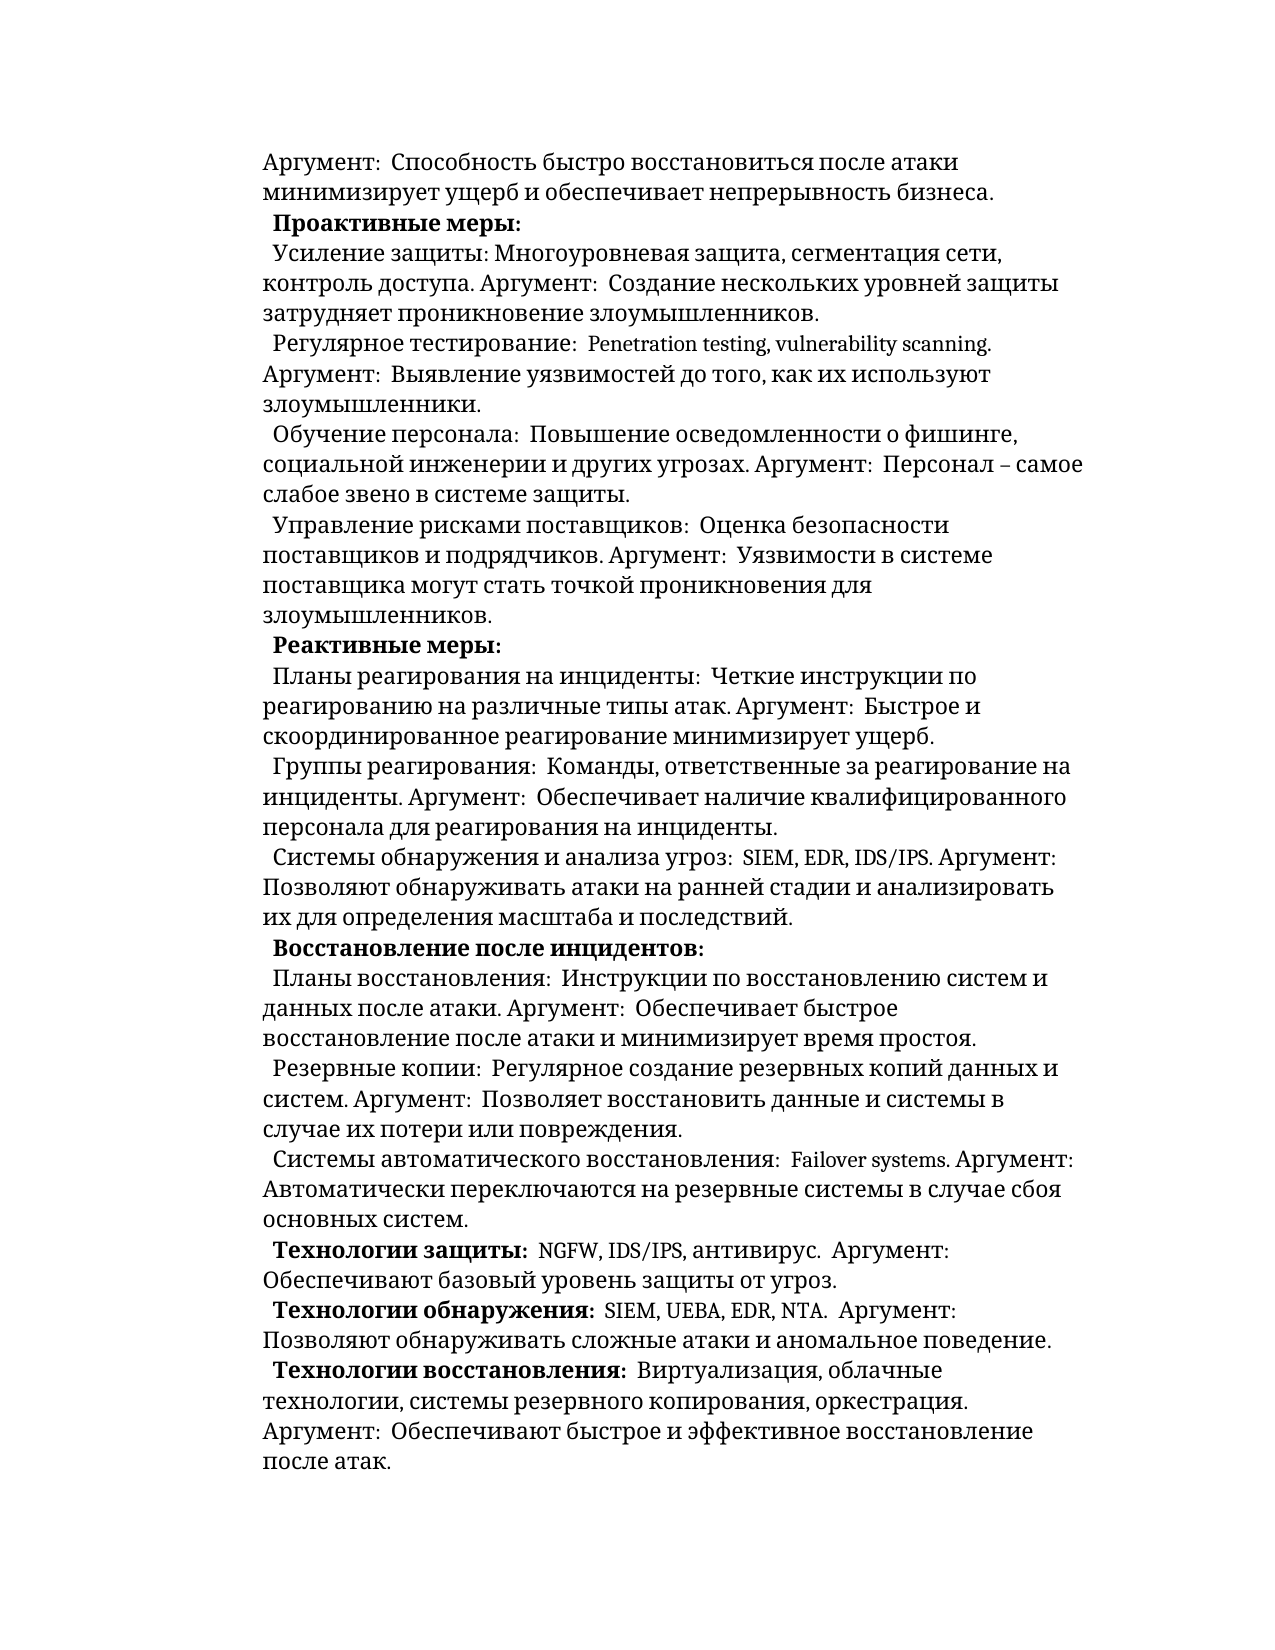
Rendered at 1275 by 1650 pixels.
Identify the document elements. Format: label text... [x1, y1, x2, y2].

list Резервные копии: Регулярное создание резервных копий данных и систем. Аргумент: Позволяет восстановить данные и системы в случае их потери или повреждения. [262, 1056, 1087, 1143]
list Системы обнаружения и анализа угроз: SIEM, EDR, IDS/IPS. Аргумент: Позволяют обнаруживать атаки на ранней стадии и анализировать их для определения масштаба и последствий. [262, 845, 1087, 932]
list Технологии защиты: NGFW, IDS/IPS, антивирус. Аргумент: Обеспечивают базовый уровень защиты от угроз. [262, 1237, 1087, 1294]
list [262, 150, 1087, 207]
list Реактивные меры: [262, 633, 1087, 660]
list Планы восстановления: Инструкции по восстановлению систем и данных после атаки. Аргумент: Обеспечивает быстрое восстановление после атаки и минимизирует время простоя. [262, 966, 1087, 1052]
list Системы автоматического восстановления: Failover systems. Аргумент: Автоматически переключаются на резервные системы в случае сбоя основных систем. [262, 1147, 1087, 1234]
list Управление рисками поставщиков: Оценка безопасности поставщиков и подрядчиков. Аргумент: Уязвимости в системе поставщика могут стать точкой проникновения для злоумышленников. [262, 512, 1087, 629]
list Проактивные меры: [262, 210, 1087, 237]
list Планы реагирования на инциденты: Четкие инструкции по реагированию на различные типы атак. Аргумент: Быстрое и скоординированное реагирование минимизирует ущерб. [262, 663, 1087, 750]
list Восстановление после инцидентов: [262, 935, 1087, 962]
list Технологии восстановления: Виртуализация, облачные технологии, системы резервного копирования, оркестрация. Аргумент: Обеспечивают быстрое и эффективное восстановление после атак. [262, 1358, 1087, 1475]
list Технологии обнаружения: SIEM, UEBA, EDR, NTA. Аргумент: Позволяют обнаруживать сложные атаки и аномальное поведение. [262, 1298, 1087, 1354]
list Группы реагирования: Команды, ответственные за реагирование на инциденты. Аргумент: Обеспечивает наличие квалифицированного персонала для реагирования на инциденты. [262, 754, 1087, 841]
list Усиление защиты: Многоуровневая защита, сегментация сети, контроль доступа. Аргумент: Создание нескольких уровней защиты затрудняет проникновение злоумышленников. [262, 241, 1087, 327]
list Регулярное тестирование: Penetration testing, vulnerability scanning. Аргумент: Выявление уязвимостей до того, как их используют злоумышленники. [262, 331, 1087, 418]
list Обучение персонала: Повышение осведомленности о фишинге, социальной инженерии и других угрозах. Аргумент: Персонал – самое слабое звено в системе защиты. [262, 422, 1087, 509]
